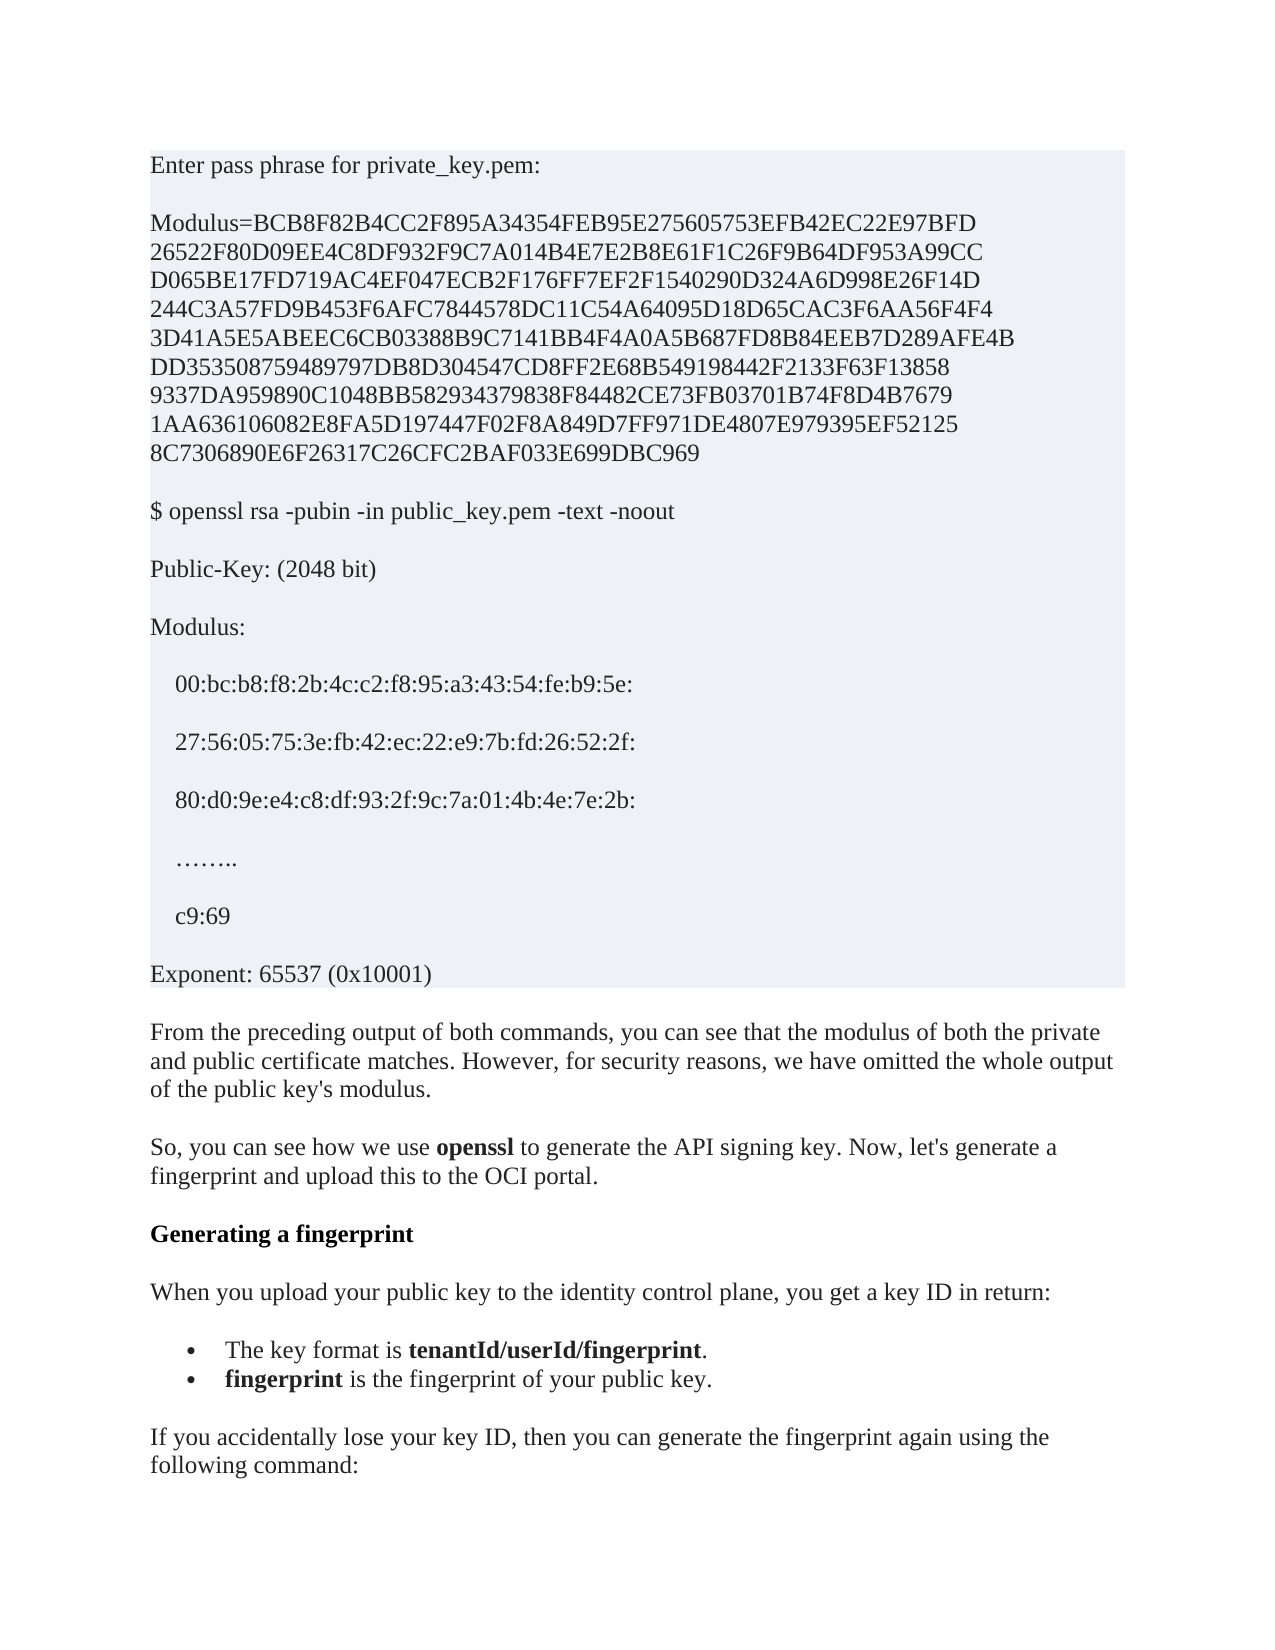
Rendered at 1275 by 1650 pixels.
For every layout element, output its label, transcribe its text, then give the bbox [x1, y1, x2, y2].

text From the preceding output of both commands, you can see that the modulus of both the private and public certificate matches. However, for security reasons, we have omitted the whole output of the public key's modulus. [150, 1017, 1125, 1103]
text 27:56:05:75:3e:fb:42:ec:22:e9:7b:fd:26:52:2f: [150, 727, 1125, 756]
text When you upload your public key to the identity control plane, you get a key ID in return: [150, 1277, 1125, 1306]
text …….. [150, 843, 1125, 872]
text $ openssl rsa -pubin -in public_key.pem -text -noout [150, 496, 1125, 524]
text Enter pass phrase for private_key.pem: [150, 150, 1125, 179]
text So, you can see how we use openssl to generate the API signing key. Now, let's generate a fingerprint and upload this to the OCI portal. [150, 1132, 1125, 1190]
text 00:bc:b8:f8:2b:4c:c2:f8:95:a3:43:54:fe:b9:5e: [150, 669, 1125, 698]
text Generating a fingerprint [150, 1219, 1125, 1248]
text If you accidentally lose your key ID, then you can generate the fingerprint again using the following command: [150, 1422, 1125, 1479]
text c9:69 [150, 901, 1125, 930]
text Exponent: 65537 (0x10001) [150, 959, 1125, 988]
list The key format is tenantId/userId/fingerprint. [187, 1335, 1125, 1364]
text 80:d0:9e:e4:c8:df:93:2f:9c:7a:01:4b:4e:7e:2b: [150, 785, 1125, 814]
text Modulus=BCB8F82B4CC2F895A34354FEB95E275605753EFB42EC22E97BFD 26522F80D09EE4C8DF932F9C7A014B4E7E2B8E61F1C26F9B64DF953A99CC D065BE17FD719AC4EF047ECB2F176FF7EF2F1540290D324A6D998E26F14D 244C3A57FD9B453F6AFC7844578DC11C54A64095D18D65CAC3F6AA56F4F4 3D41A5E5ABEEC6CB03388B9C7141BB4F4A0A5B687FD8B84EEB7D289AFE4B DD353508759489797DB8D304547CD8FF2E68B549198442F2133F63F13858 9337DA959890C1048BB582934379838F84482CE73FB03701B74F8D4B7679 1AA636106082E8FA5D197447F02F8A849D7FF971DE4807E979395EF52125 8C7306890E6F26317C26CFC2BAF033E699DBC969 [150, 208, 1125, 467]
text Modulus: [150, 612, 1125, 640]
text Public-Key: (2048 bit) [150, 554, 1125, 582]
list fingerprint is the fingerprint of your public key. [187, 1364, 1125, 1392]
